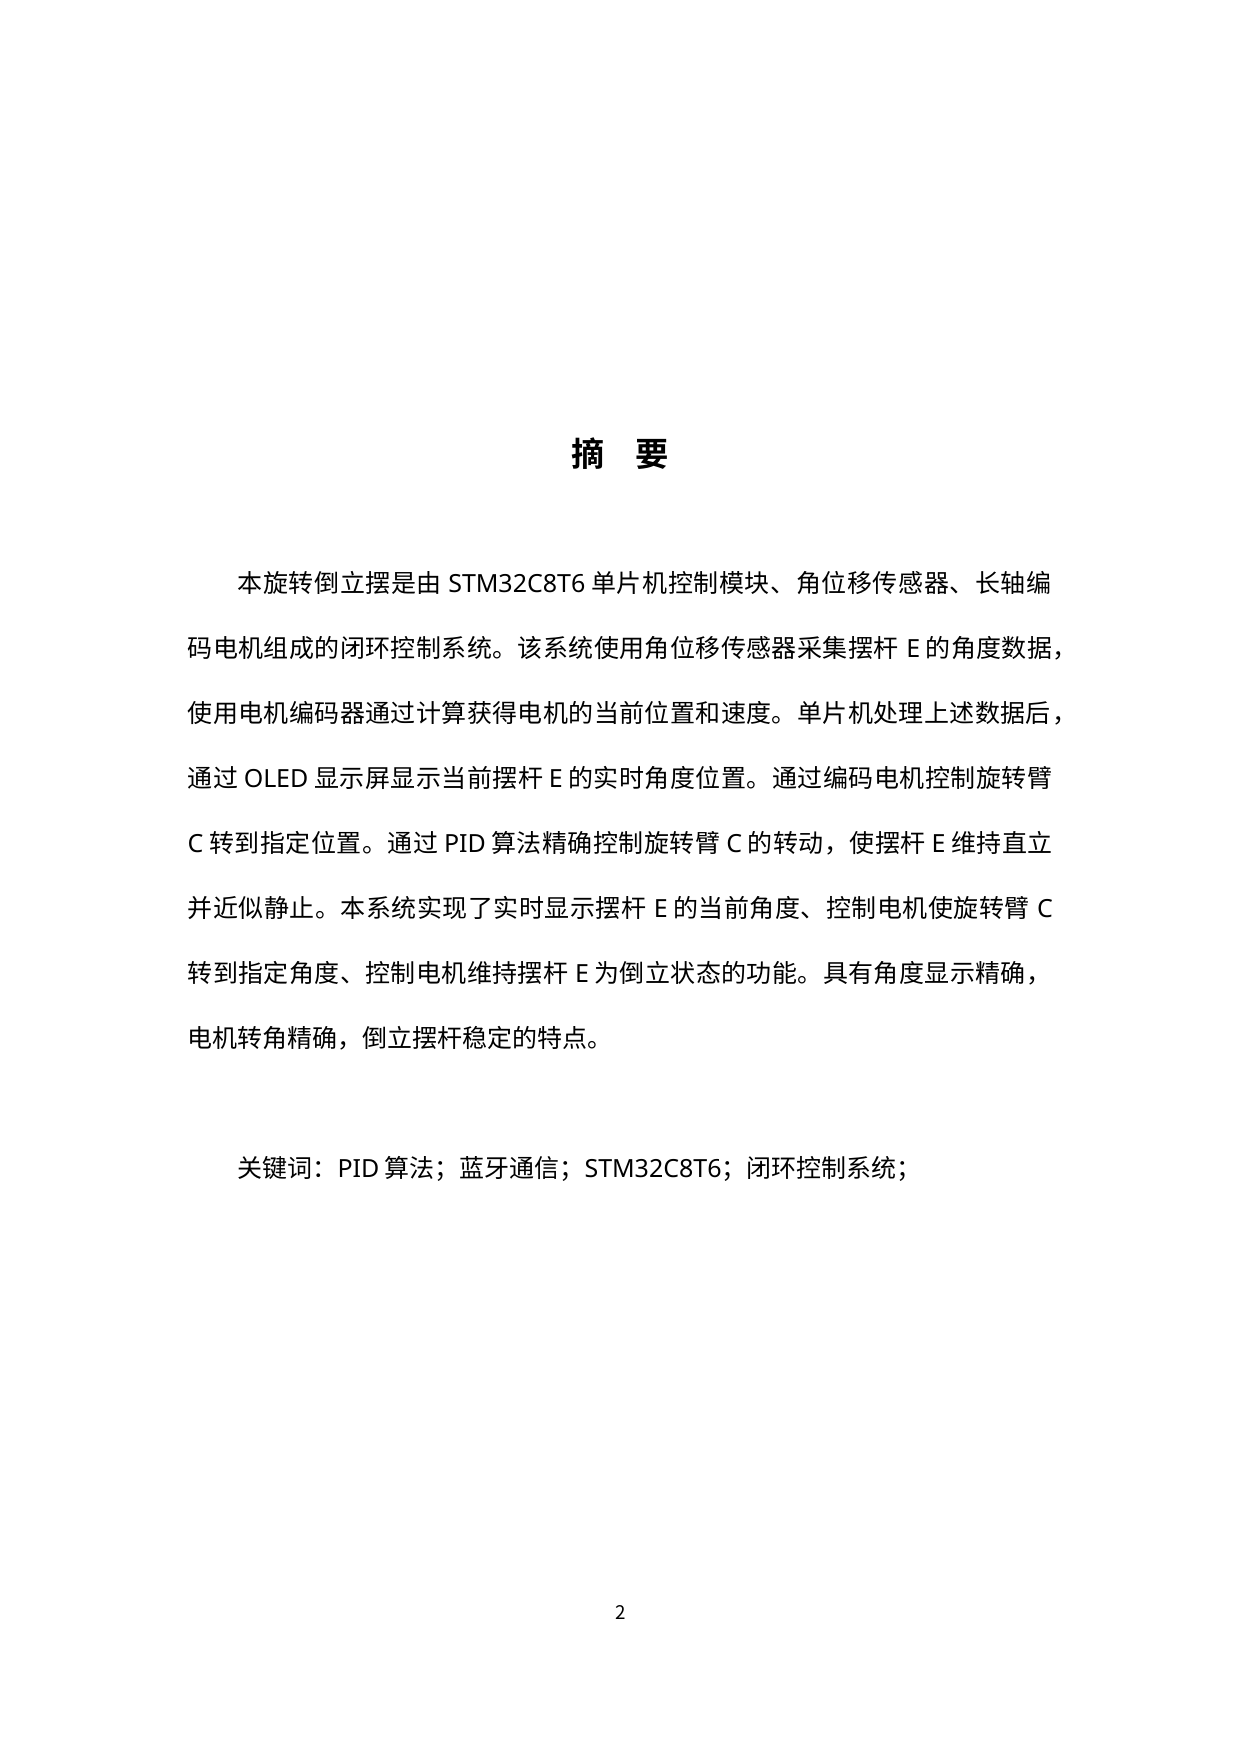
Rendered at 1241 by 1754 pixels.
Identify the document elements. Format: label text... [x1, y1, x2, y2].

text 摘 要 [187, 419, 1053, 484]
text 关键词：PID算法；蓝牙通信；STM32C8T6；闭环控制系统； [187, 1134, 1053, 1199]
text 本旋转倒立摆是由STM32C8T6单片机控制模块、角位移传感器、长轴编码电机组成的闭环控制系统。该系统使用角位移传感器采集摆杆E的角度数据，使用电机编码器通过计算获得电机的当前位置和速度。单片机处理上述数据后，通过OLED显示屏显示当前摆杆E的实时角度位置。通过编码电机控制旋转臂C转到指定位置。通过PID算法精确控制旋转臂C的转动，使摆杆E维持直立并近似静止。本系统实现了实时显示摆杆E的当前角度、控制电机使旋转臂C转到指定角度、控制电机维持摆杆E为倒立状态的功能。具有角度显示精确，电机转角精确，倒立摆杆稳定的特点。 [187, 549, 1053, 1069]
